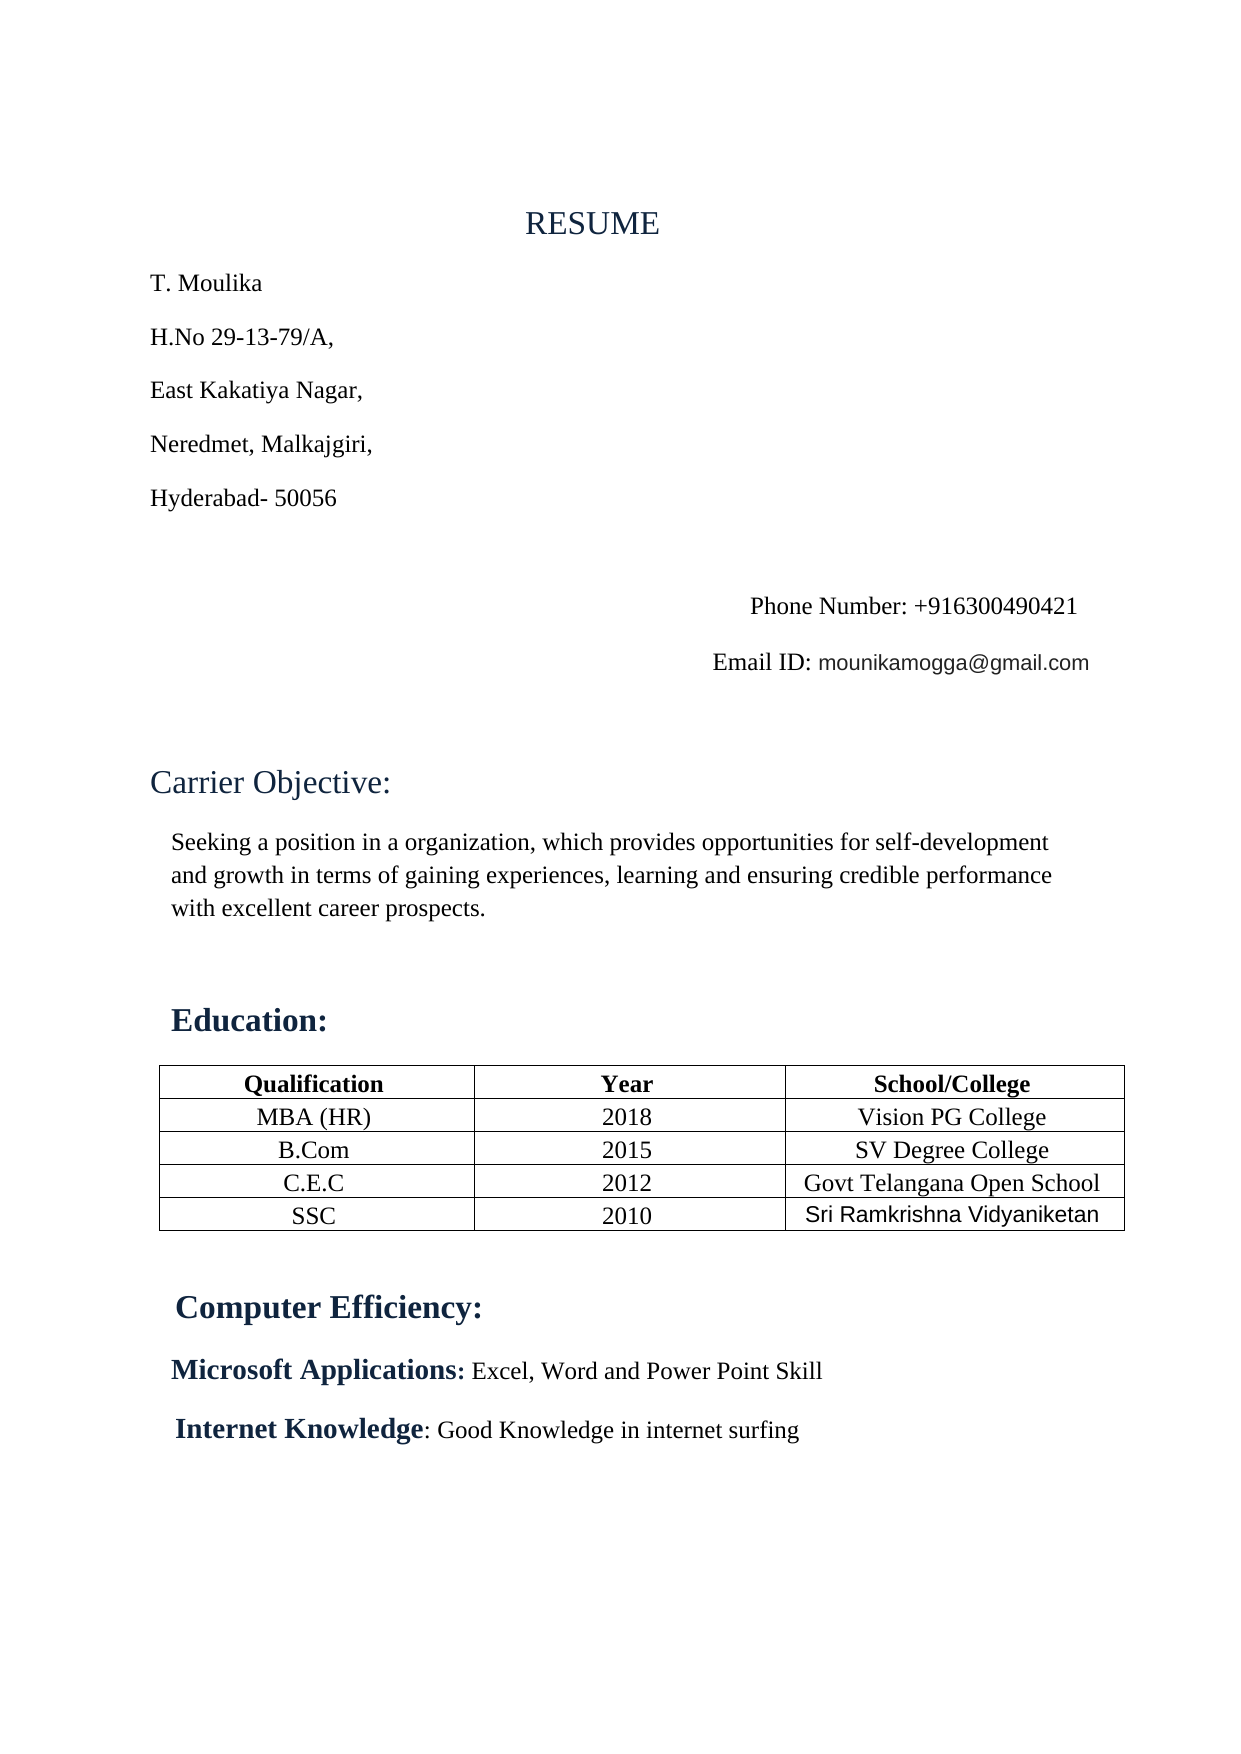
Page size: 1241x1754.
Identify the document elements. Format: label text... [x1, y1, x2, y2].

table_header Qualification [160, 1066, 474, 1098]
text Hyderabad- 50056 [150, 483, 1090, 512]
text Neredmet, Malkajgiri, [150, 429, 1090, 458]
text H.No 29-13-79/A, [150, 322, 1090, 351]
table_cell 2018 [475, 1099, 785, 1131]
table_cell 2012 [475, 1165, 785, 1197]
text East Kakatiya Nagar, [150, 376, 1090, 404]
table_cell Sri Ramkrishna Vidyaniketan [786, 1198, 1124, 1229]
table_cell 2015 [475, 1132, 785, 1164]
text Internet Knowledge: Good Knowledge in internet surfing [150, 1412, 1090, 1445]
text Email ID: mounikamogga@gmail.com [150, 645, 1090, 676]
table_cell Govt Telangana Open School [786, 1165, 1124, 1197]
text Computer Efficiency: [150, 1287, 1084, 1326]
text T. Moulika [150, 268, 1090, 297]
table_cell C.E.C [160, 1165, 474, 1197]
table_cell MBA (HR) [160, 1099, 474, 1131]
text Carrier Objective: [150, 762, 1090, 800]
table_header School/College [786, 1066, 1124, 1098]
table_cell SSC [160, 1198, 474, 1229]
table_cell B.Com [160, 1132, 474, 1164]
table_cell Vision PG College [786, 1099, 1124, 1131]
text Seeking a position in a organization, which provides opportunities for self-development and growth in terms of gaining experiences, learning and ensuring credible performance with excellent career prospects. [171, 827, 1084, 922]
table_cell SV Degree College [786, 1132, 1124, 1164]
text RESUME [150, 203, 1090, 241]
text Education: [171, 1001, 1084, 1039]
table_cell 2010 [475, 1198, 785, 1229]
table_header Year [475, 1066, 785, 1098]
text Microsoft Applications: Excel, Word and Power Point Skill [171, 1352, 1084, 1386]
text Phone Number: +916300490421 [150, 591, 1090, 620]
